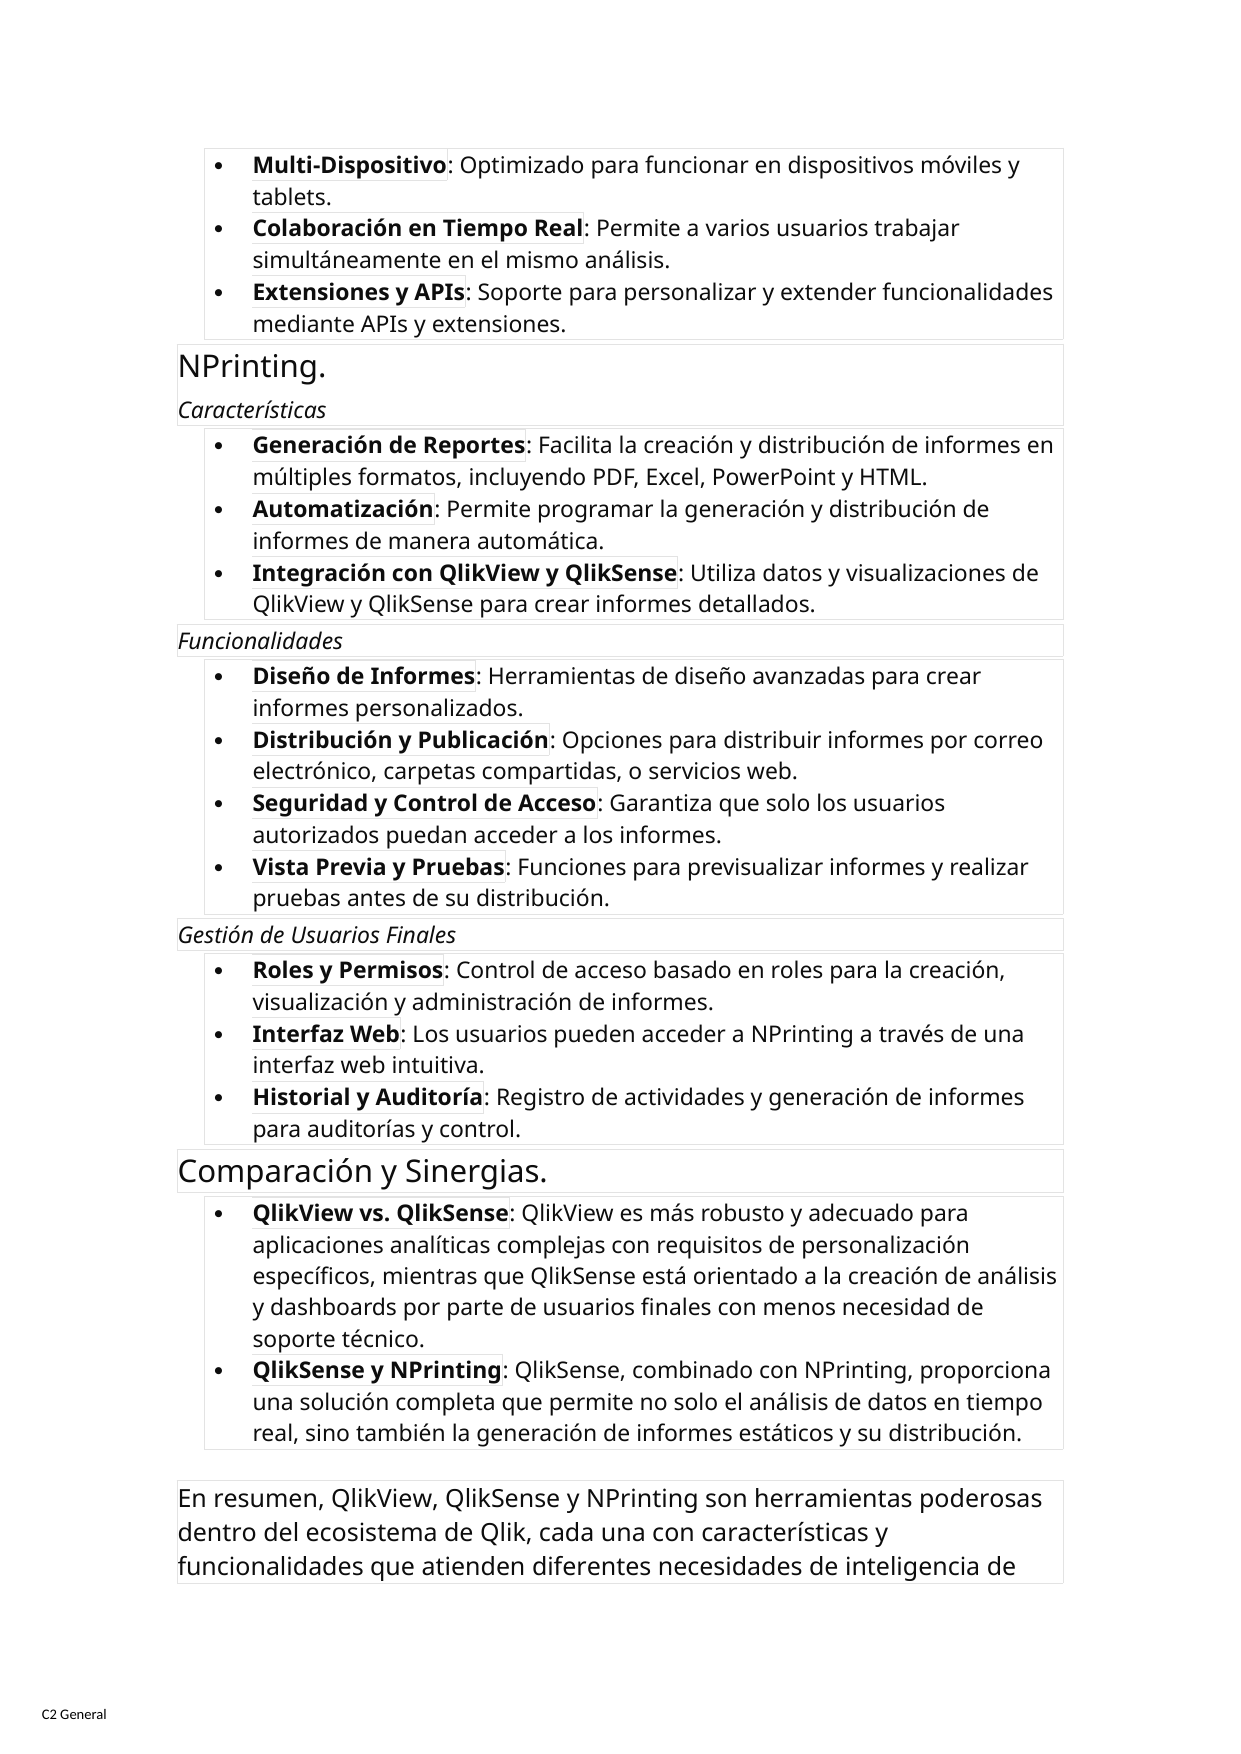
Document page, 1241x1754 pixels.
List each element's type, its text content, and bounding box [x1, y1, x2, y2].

list Extensiones y APIs: Soporte para personalizar y extender funcionalidades mediante APIs y extensiones. [205, 275, 1063, 339]
list Vista Previa y Pruebas: Funciones para previsualizar informes y realizar pruebas antes de su distribución. [205, 849, 1063, 914]
list Roles y Permisos: Control de acceso basado en roles para la creación, visualización y administración de informes. [205, 954, 1063, 1017]
list Distribución y Publicación: Opciones para distribuir informes por correo electrónico, carpetas compartidas, o servicios web. [205, 722, 1063, 786]
list Multi-Dispositivo: Optimizado para funcionar en dispositivos móviles y tablets. [205, 149, 1063, 211]
list Integración con QlikView y QlikSense: Utiliza datos y visualizaciones de QlikView y QlikSense para crear informes detallados. [205, 555, 1063, 619]
list Automatización: Permite programar la generación y distribución de informes de manera automática. [205, 492, 1063, 555]
list Seguridad y Control de Acceso: Garantiza que solo los usuarios autorizados puedan acceder a los informes. [205, 786, 1063, 849]
subtitle Gestión de Usuarios Finales [178, 919, 1063, 950]
list Diseño de Informes: Herramientas de diseño avanzadas para crear informes personalizados. [205, 660, 1063, 722]
list QlikSense y NPrinting: QlikSense, combinado con NPrinting, proporciona una solución completa que permite no solo el análisis de datos en tiempo real, sino también la generación de informes estáticos y su distribución. [205, 1353, 1063, 1449]
list Interfaz Web: Los usuarios pueden acceder a NPrinting a través de una interfaz web intuitiva. [205, 1017, 1063, 1080]
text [178, 1481, 1063, 1583]
subtitle Comparación y Sinergias. [178, 1150, 1063, 1192]
list Colaboración en Tiempo Real: Permite a varios usuarios trabajar simultáneamente en el mismo análisis. [205, 211, 1063, 275]
subtitle NPrinting. [178, 345, 1063, 387]
list Generación de Reportes: Facilita la creación y distribución de informes en múltiples formatos, incluyendo PDF, Excel, PowerPoint y HTML. [205, 429, 1063, 492]
list QlikView vs. QlikSense: QlikView es más robusto y adecuado para aplicaciones analíticas complejas con requisitos de personalización específicos, mientras que QlikSense está orientado a la creación de análisis y dashboards por parte de usuarios finales con menos necesidad de soporte técnico. [205, 1197, 1063, 1353]
subtitle Funcionalidades [178, 625, 1063, 656]
subtitle Características [178, 393, 1063, 425]
list Historial y Auditoría: Registro de actividades y generación de informes para auditorías y control. [205, 1080, 1063, 1144]
